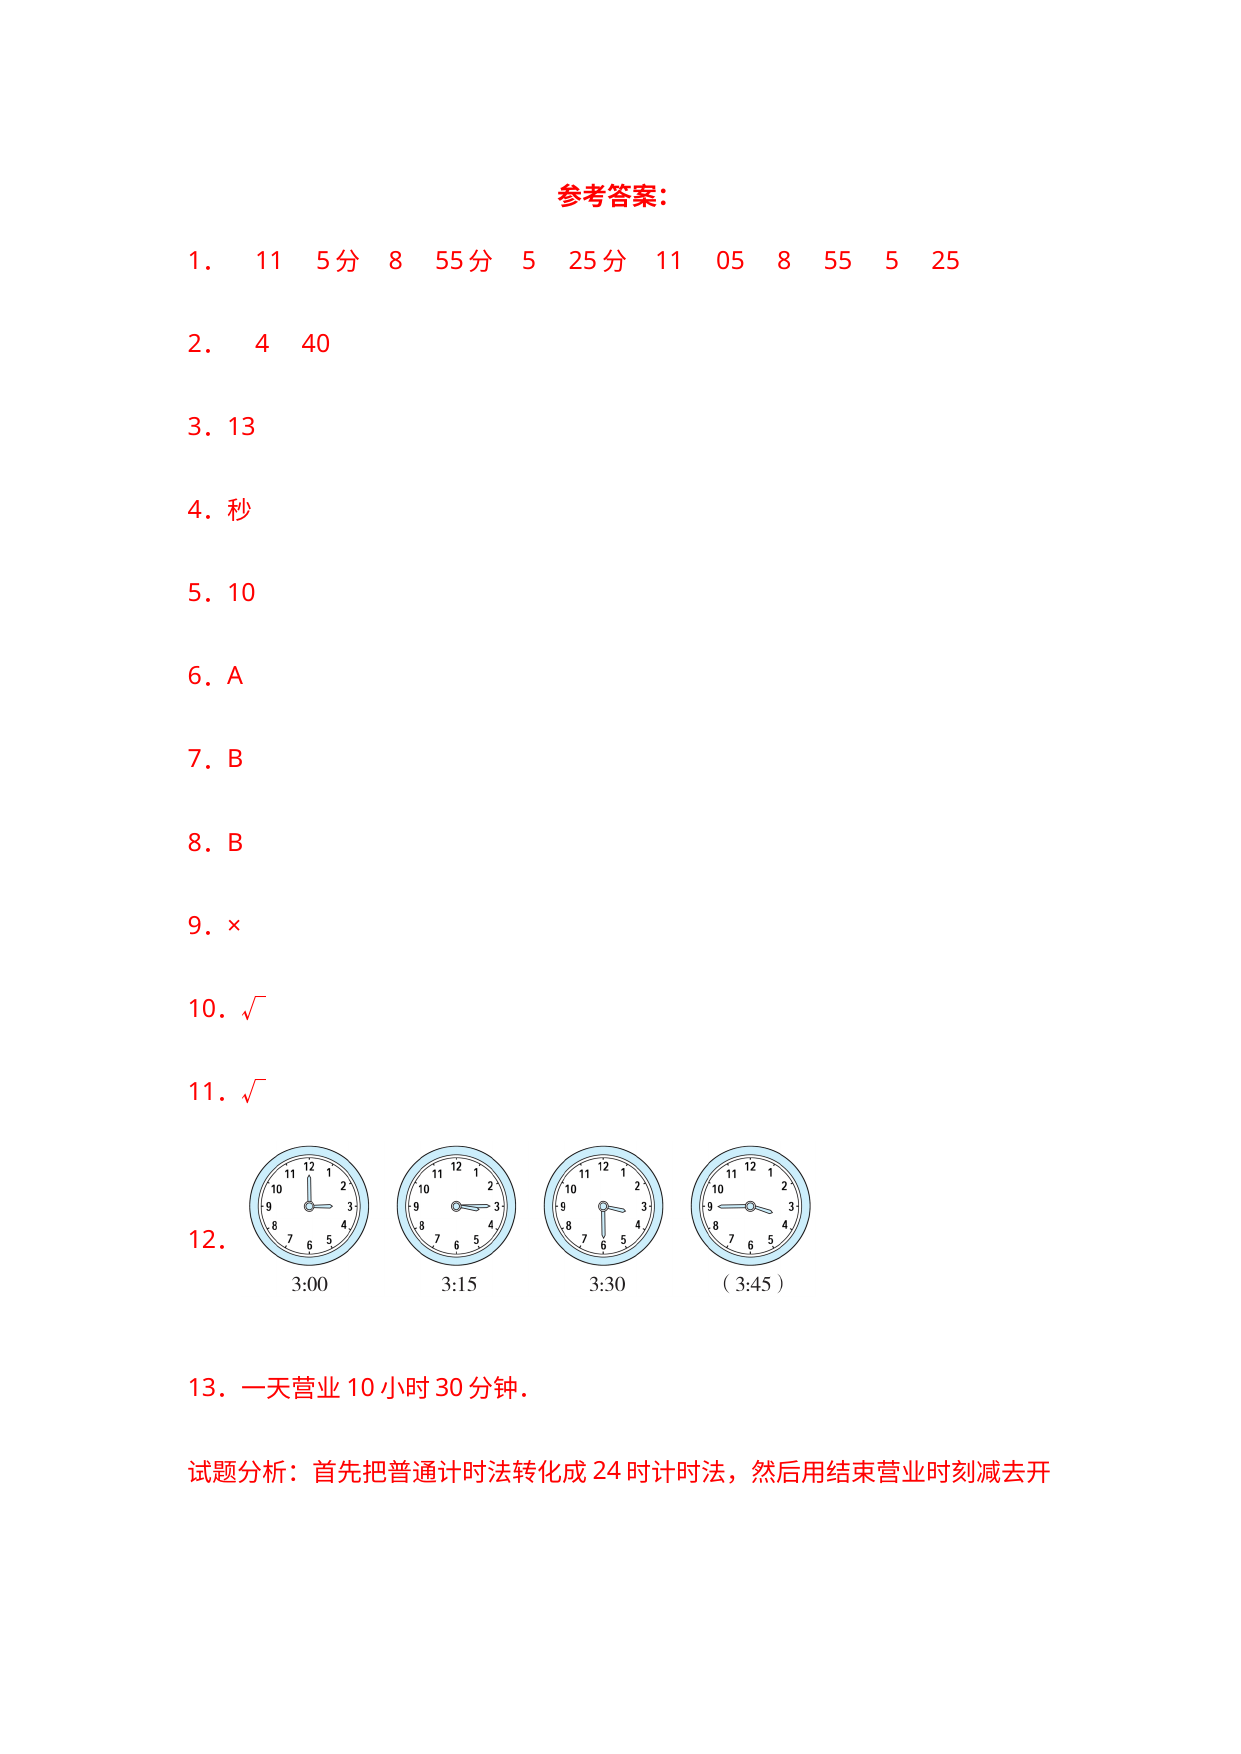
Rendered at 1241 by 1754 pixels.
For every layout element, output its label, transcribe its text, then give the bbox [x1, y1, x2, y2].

text 4．秒 [187, 476, 1053, 541]
text 11．√ [187, 1058, 1053, 1123]
text 13．一天营业10小时30分钟． [187, 1354, 1053, 1419]
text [187, 1438, 1053, 1503]
text 10．√ [187, 975, 1053, 1040]
text 2． 4 40 [187, 310, 1053, 375]
text 8．B [187, 809, 1053, 874]
text 参考答案： [187, 162, 1053, 227]
text 6．A [187, 643, 1053, 708]
text 1． 11 5分 8 55分 5 25分 11 05 8 55 5 25 [187, 227, 1053, 292]
text 9．× [187, 892, 1053, 957]
text 5．10 [187, 559, 1053, 624]
picture [241, 1141, 816, 1297]
text 3．13 [187, 393, 1053, 458]
text 7．B [187, 726, 1053, 791]
